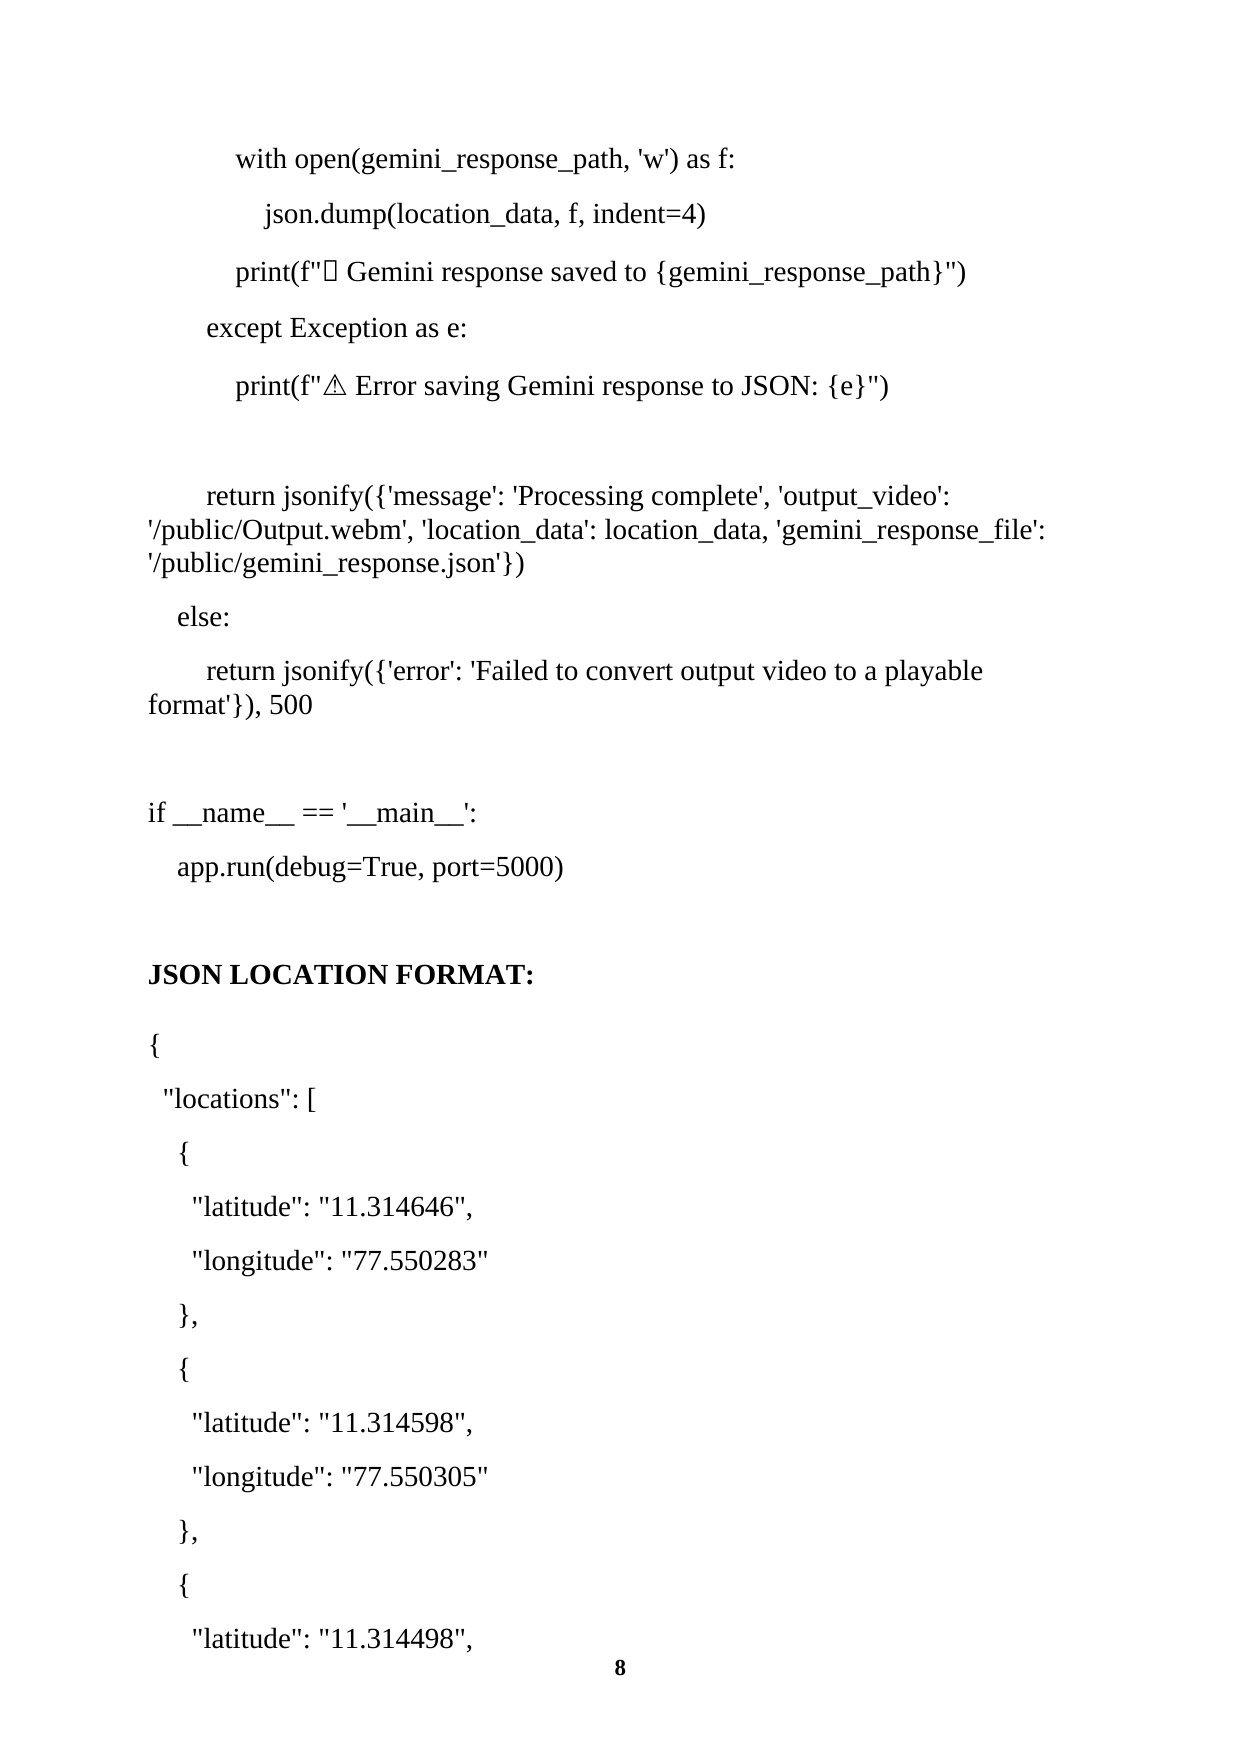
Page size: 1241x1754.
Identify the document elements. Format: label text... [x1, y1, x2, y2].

text print(f"⚠️ Error saving Gemini response to JSON: {e}") [148, 364, 1080, 404]
text "longitude": "77.550305" [148, 1459, 1080, 1493]
text print(f"📄 Gemini response saved to {gemini_response_path}") [148, 250, 1080, 289]
text return jsonify({'message': 'Processing complete', 'output_video': '/public/Output.webm', 'location_data': location_data, 'gemini_response_file': '/public/gemini_response.json'}) [148, 478, 1080, 579]
text { [148, 1351, 1080, 1385]
text "locations": [ [148, 1081, 1080, 1114]
text "longitude": "77.550283" [148, 1243, 1080, 1277]
text { [148, 1567, 1080, 1601]
text with open(gemini_response_path, 'w') as f: [148, 142, 1080, 175]
text json.dump(location_data, f, indent=4) [148, 196, 1080, 229]
text "latitude": "11.314646", [148, 1189, 1080, 1223]
text "latitude": "11.314498", [148, 1622, 1080, 1655]
text except Exception as e: [148, 310, 1080, 343]
text return jsonify({'error': 'Failed to convert output video to a playable format'}), 500 [148, 653, 1080, 721]
text else: [148, 599, 1080, 633]
text }, [148, 1513, 1080, 1547]
text if __name__ == '__main__': [148, 795, 1080, 829]
text }, [148, 1297, 1080, 1331]
text JSON LOCATION FORMAT: [148, 957, 1080, 991]
text app.run(debug=True, port=5000) [148, 849, 1080, 883]
text "latitude": "11.314598", [148, 1405, 1080, 1439]
text { [148, 1135, 1080, 1168]
text { [148, 1027, 1080, 1060]
